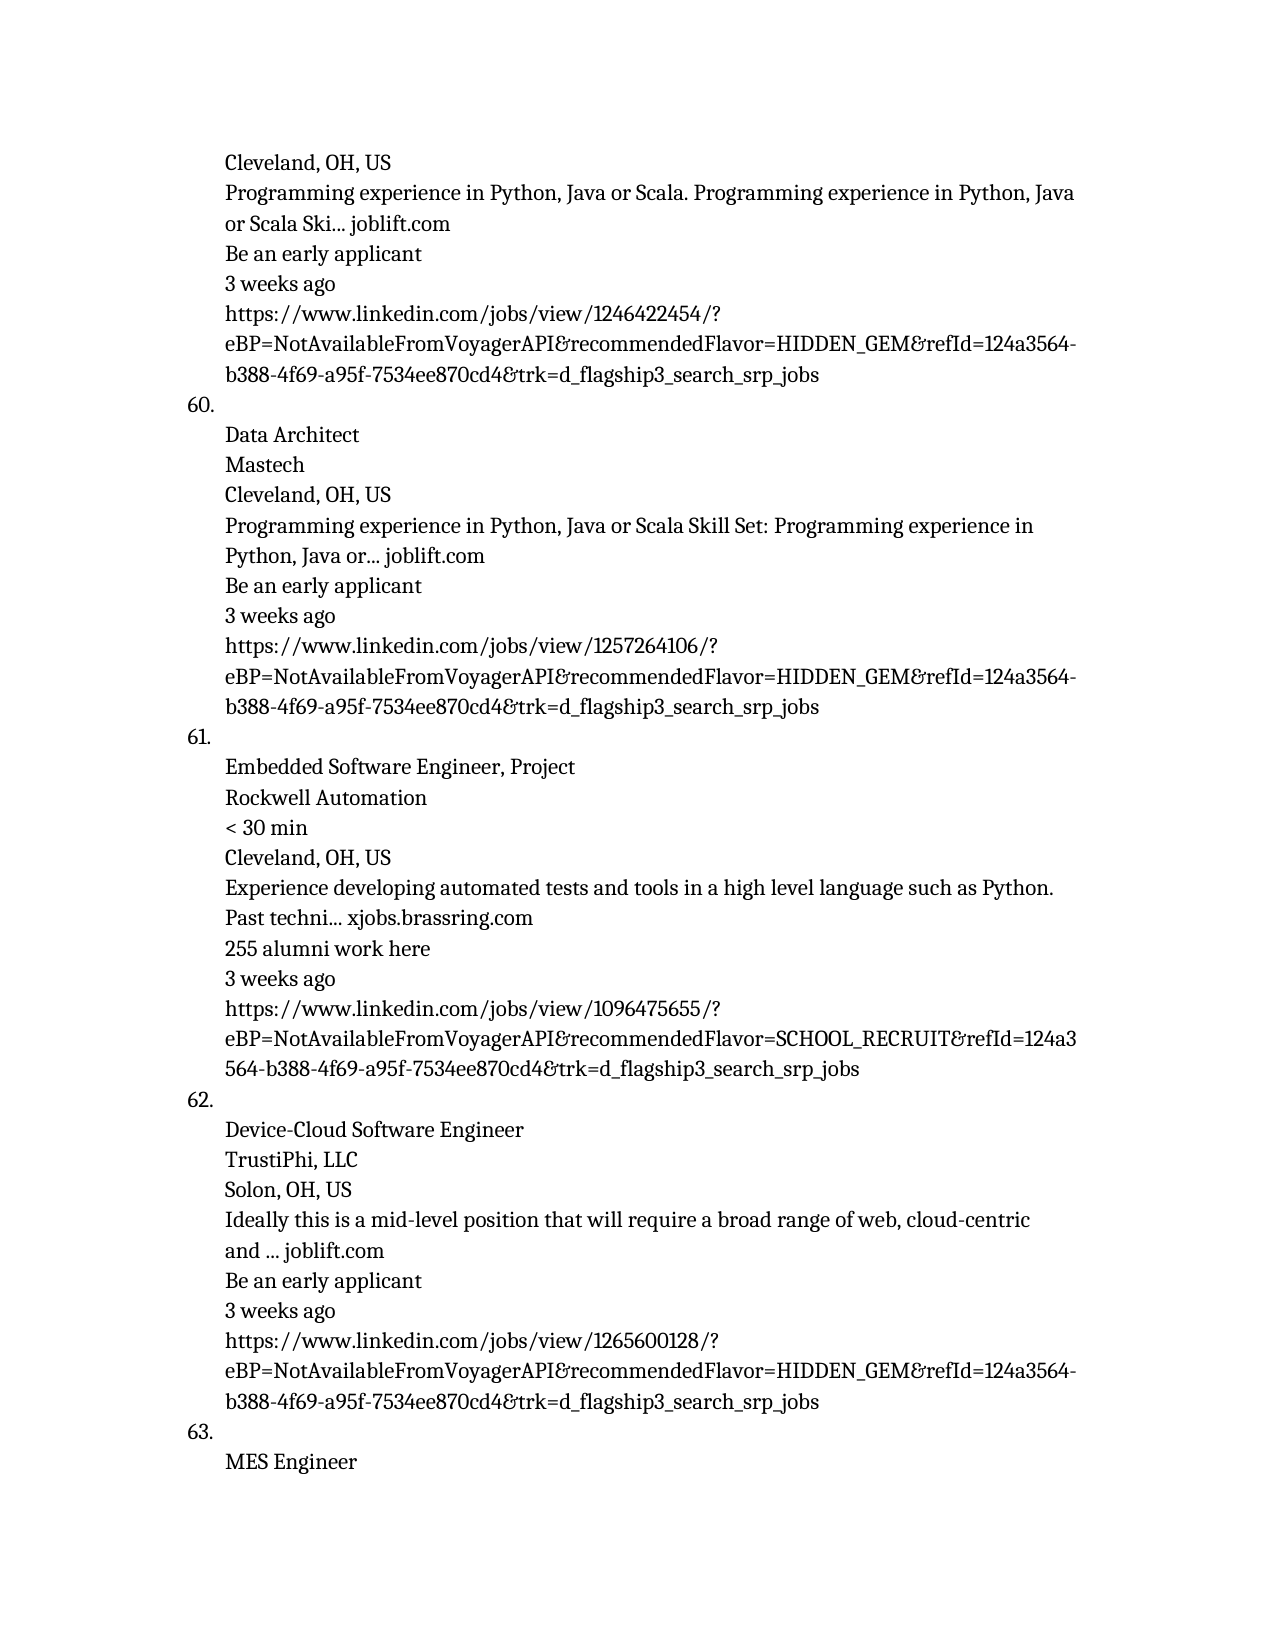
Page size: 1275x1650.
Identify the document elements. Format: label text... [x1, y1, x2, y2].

list Embedded Software Engineer, Project Rockwell Automation < 30 min Cleveland, OH, US Experience developing automated tests and tools in a high level language such as Python. Past techni... xjobs.brassring.com 255 alumni work here 3 weeks ago https://www.linkedin.com/jobs/view/1096475655/?eBP=NotAvailableFromVoyagerAPI&recommendedFlavor=SCHOOL_RECRUIT&refId=124a3564-b388-4f69-a95f-7534ee870cd4&trk=d_flagship3_search_srp_jobs [187, 724, 1087, 1083]
list Device-Cloud Software Engineer TrustiPhi, LLC Solon, OH, US Ideally this is a mid-level position that will require a broad range of web, cloud-centric and ... joblift.com Be an early applicant 3 weeks ago https://www.linkedin.com/jobs/view/1265600128/?eBP=NotAvailableFromVoyagerAPI&recommendedFlavor=HIDDEN_GEM&refId=124a3564-b388-4f69-a95f-7534ee870cd4&trk=d_flagship3_search_srp_jobs [187, 1086, 1087, 1415]
list Data Architect Mastech Cleveland, OH, US Programming experience in Python, Java or Scala Skill Set: Programming experience in Python, Java or... joblift.com Be an early applicant 3 weeks ago https://www.linkedin.com/jobs/view/1257264106/?eBP=NotAvailableFromVoyagerAPI&recommendedFlavor=HIDDEN_GEM&refId=124a3564-b388-4f69-a95f-7534ee870cd4&trk=d_flagship3_search_srp_jobs [187, 392, 1087, 720]
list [187, 150, 1087, 388]
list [187, 1419, 1087, 1475]
